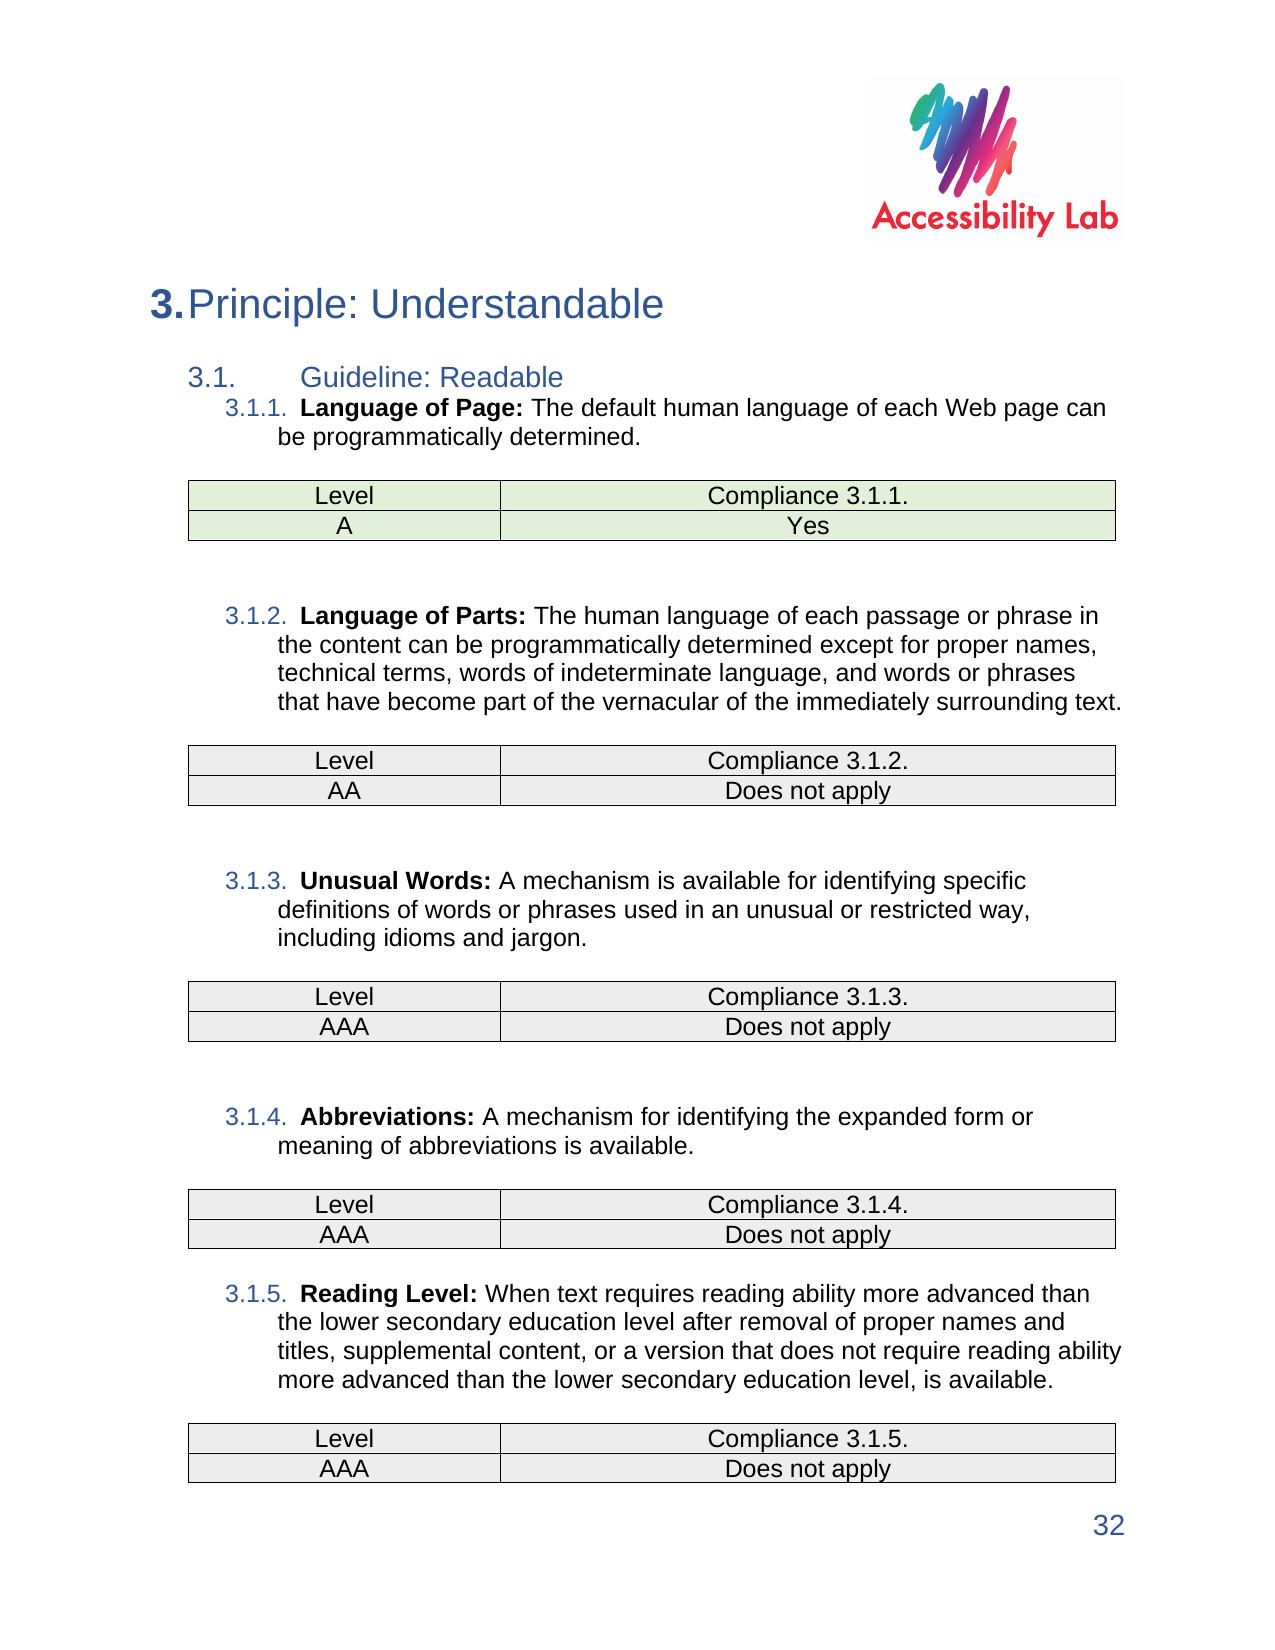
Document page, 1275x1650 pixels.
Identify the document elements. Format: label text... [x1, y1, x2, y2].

table_cell Yes [501, 1365, 1115, 1394]
table_header Compliance 2.5.6. [501, 1335, 1115, 1364]
table_header Level [189, 1335, 500, 1364]
table_cell AAA [189, 1365, 500, 1394]
picture [865, 75, 1125, 246]
picture [150, 278, 539, 1111]
subtitle Concurrent Input Mechanisms: Web content does not restrict use of input modalities available on a platform except where the restriction is essential, required to ensure the security of the content, or required to respect user settings. [225, 1190, 1125, 1305]
